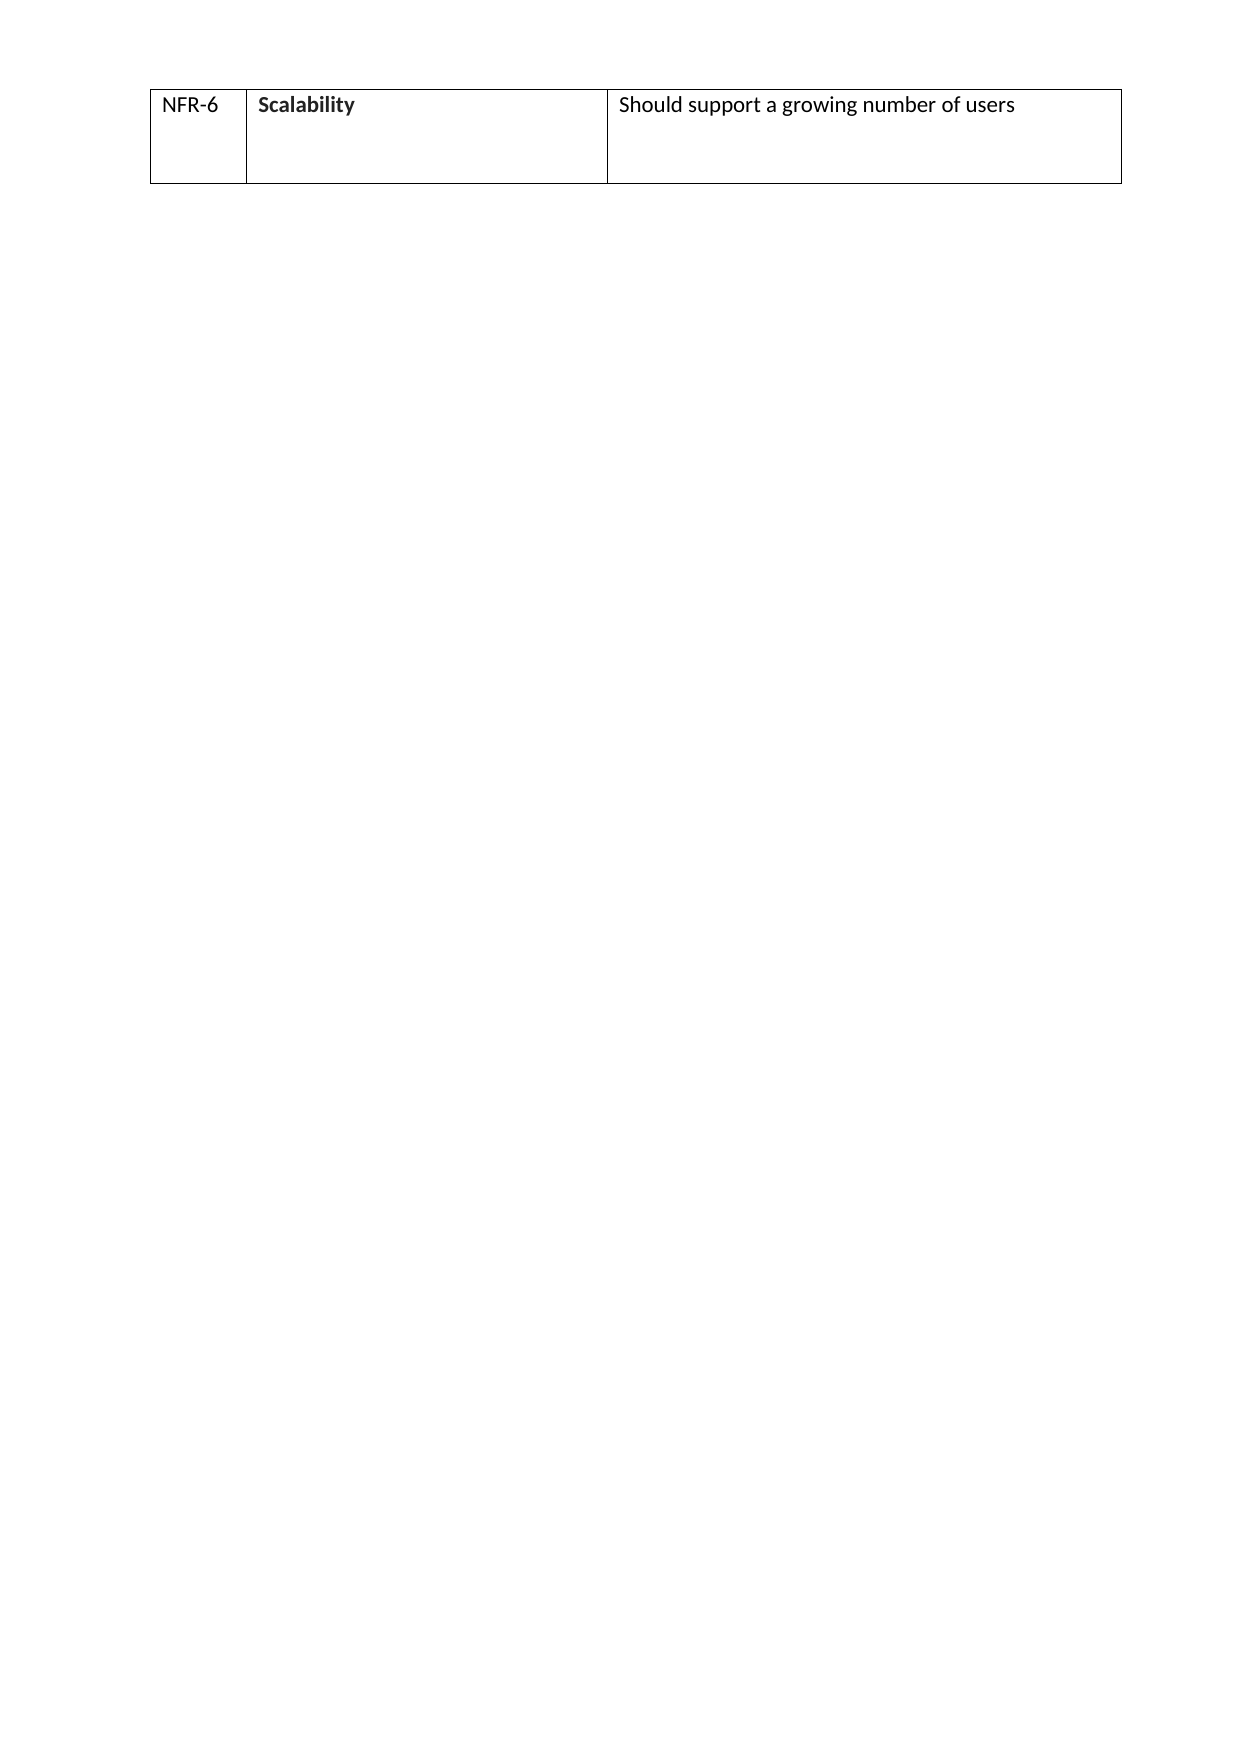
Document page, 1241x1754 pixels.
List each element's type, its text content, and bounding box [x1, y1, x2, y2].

table_cell NFR-6 [151, 90, 246, 183]
table_cell Should support a growing number of users [608, 90, 1121, 183]
table_cell Scalability [247, 90, 607, 183]
